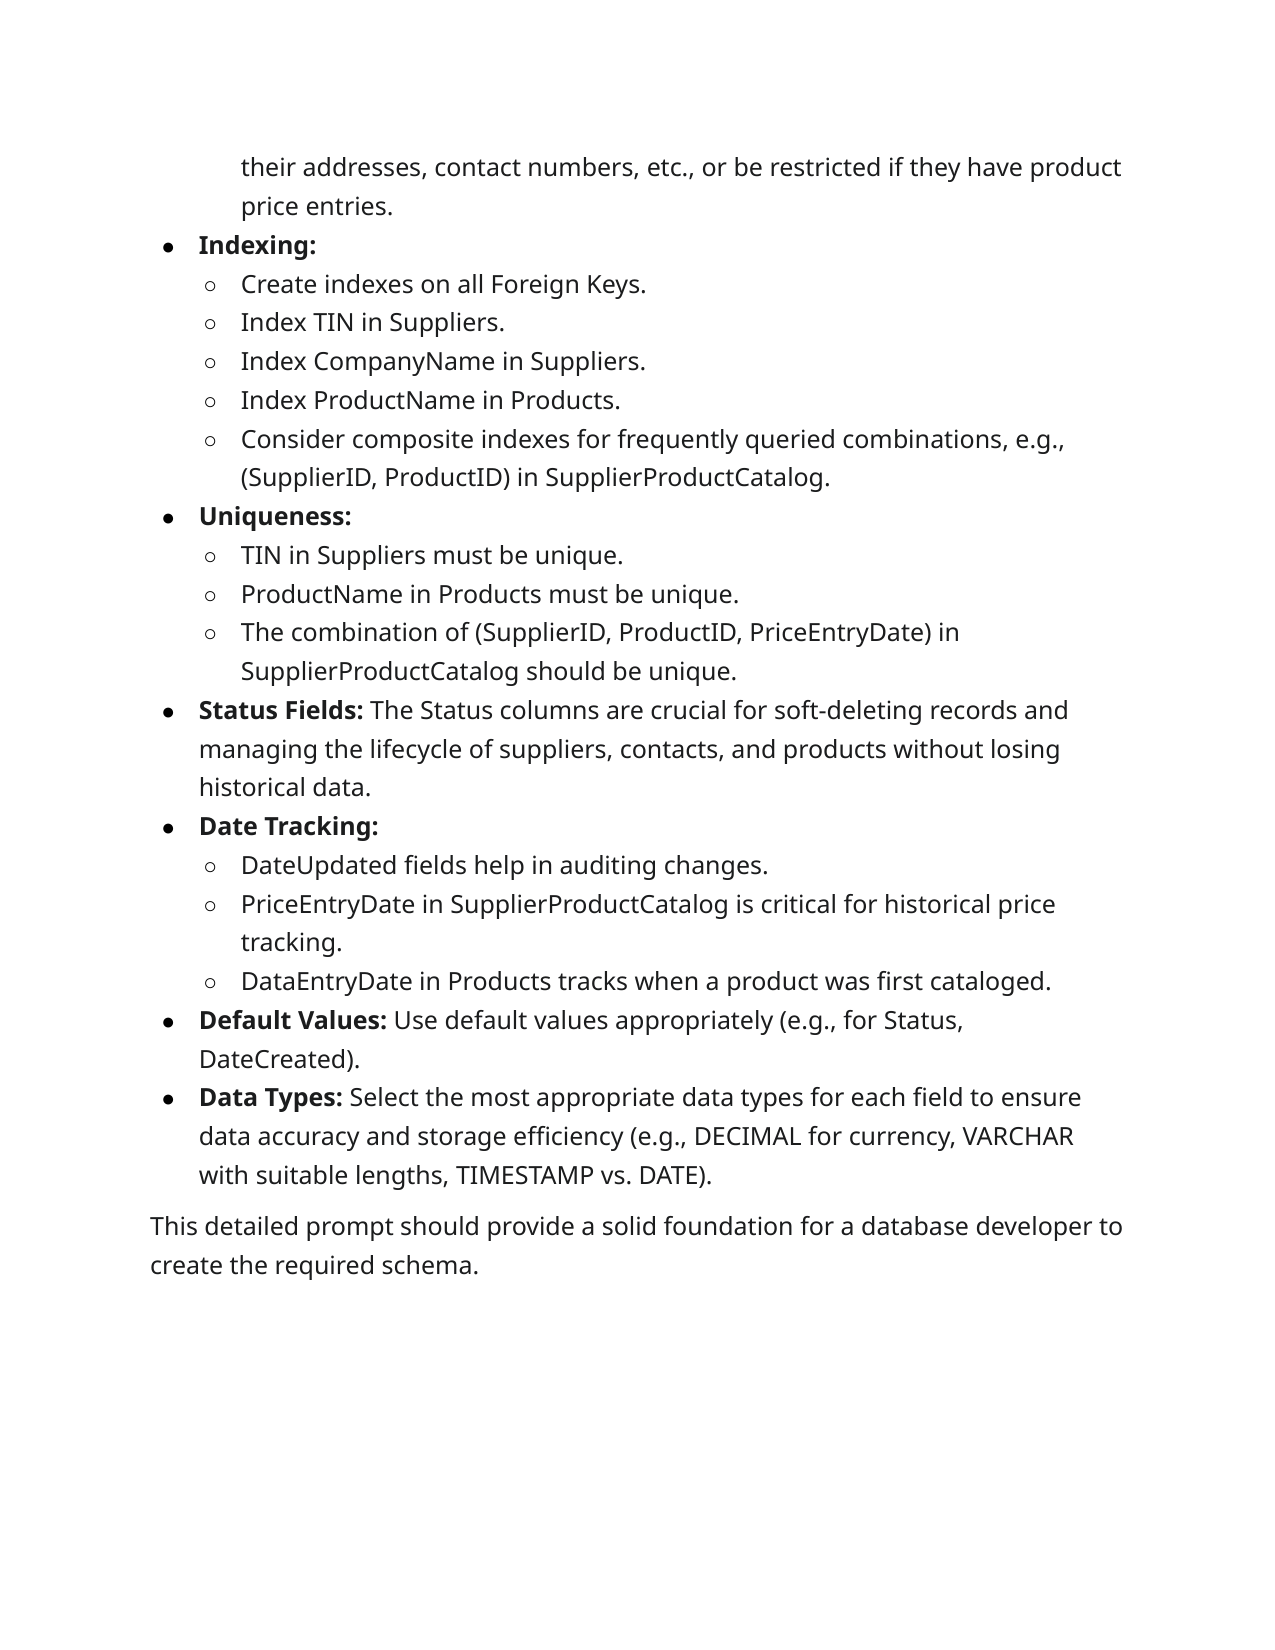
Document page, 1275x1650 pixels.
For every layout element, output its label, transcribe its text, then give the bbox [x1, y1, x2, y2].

list TIN in Suppliers must be unique. [203, 537, 1125, 572]
list Default Values: Use default values appropriately (e.g., for Status, DateCreated). [161, 1002, 1125, 1075]
text This detailed prompt should provide a solid foundation for a database developer to create the required schema. [150, 1209, 1125, 1282]
list Uniqueness: [161, 499, 1125, 533]
list DateUpdated fields help in auditing changes. [203, 847, 1125, 882]
list Index TIN in Suppliers. [203, 305, 1125, 339]
list The combination of (SupplierID, ProductID, PriceEntryDate) in SupplierProductCatalog should be unique. [203, 615, 1125, 688]
list Create indexes on all Foreign Keys. [203, 266, 1125, 300]
list DataEntryDate in Products tracks when a product was first cataloged. [203, 964, 1125, 998]
list Data Types: Select the most appropriate data types for each field to ensure data accuracy and storage efficiency (e.g., DECIMAL for currency, VARCHAR with suitable lengths, TIMESTAMP vs. DATE). [161, 1080, 1125, 1192]
list Indexing: [161, 227, 1125, 262]
list Status Fields: The Status columns are crucial for soft-deleting records and managing the lifecycle of suppliers, contacts, and products without losing historical data. [161, 692, 1125, 804]
list ProductName in Products must be unique. [203, 576, 1125, 610]
list Index ProductName in Products. [203, 382, 1125, 417]
list PriceEntryDate in SupplierProductCatalog is critical for historical price tracking. [203, 886, 1125, 959]
list Consider composite indexes for frequently queried combinations, e.g., (SupplierID, ProductID) in SupplierProductCatalog. [203, 421, 1125, 494]
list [203, 150, 1125, 223]
list Date Tracking: [161, 809, 1125, 843]
list Index CompanyName in Suppliers. [203, 344, 1125, 378]
